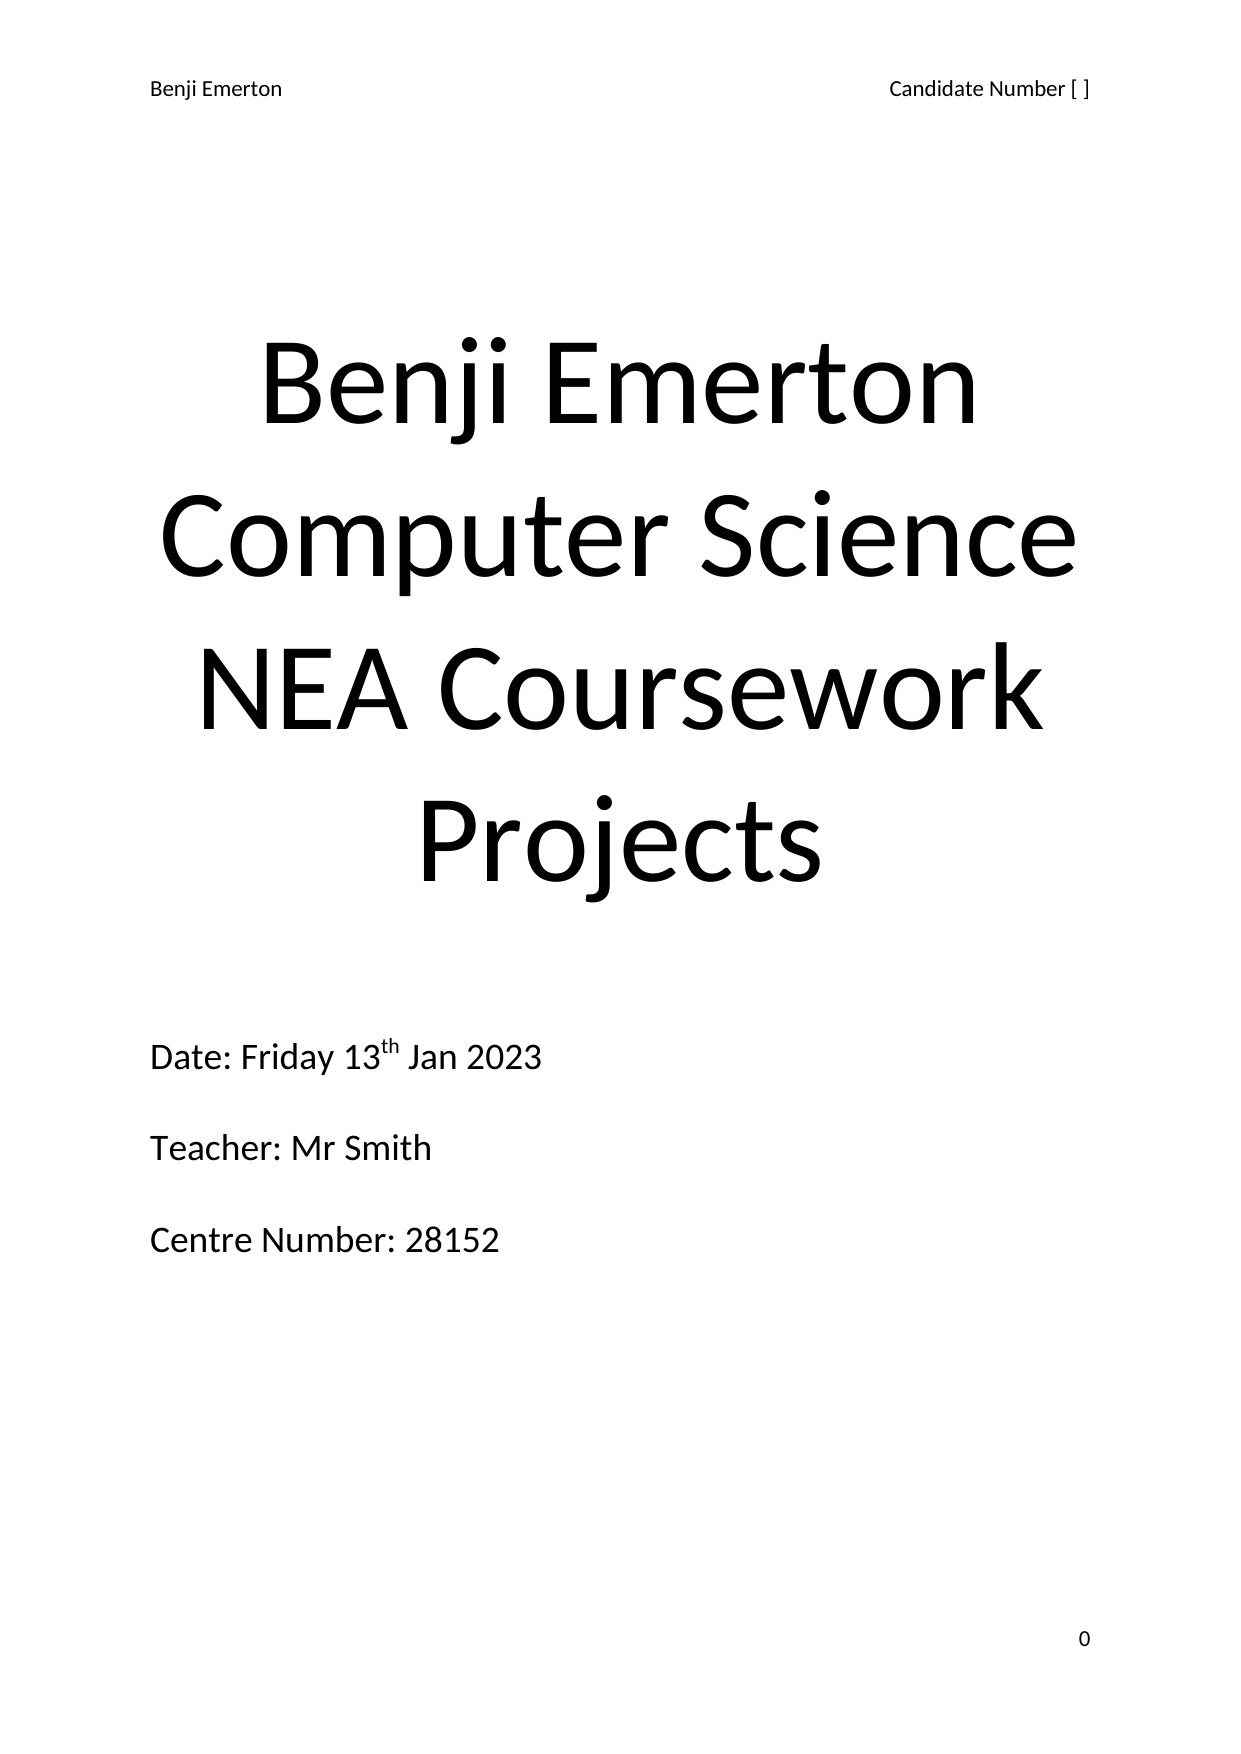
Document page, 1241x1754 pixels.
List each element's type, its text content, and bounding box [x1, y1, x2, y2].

text Computer Science [150, 455, 1090, 608]
text Date: Friday 13th Jan 2023 [150, 1033, 1090, 1078]
text NEA Coursework Projects [150, 608, 1090, 913]
text Teacher: Mr Smith [150, 1124, 1090, 1170]
text Benji Emerton [150, 303, 1090, 455]
text Centre Number: 28152 [150, 1216, 1090, 1262]
